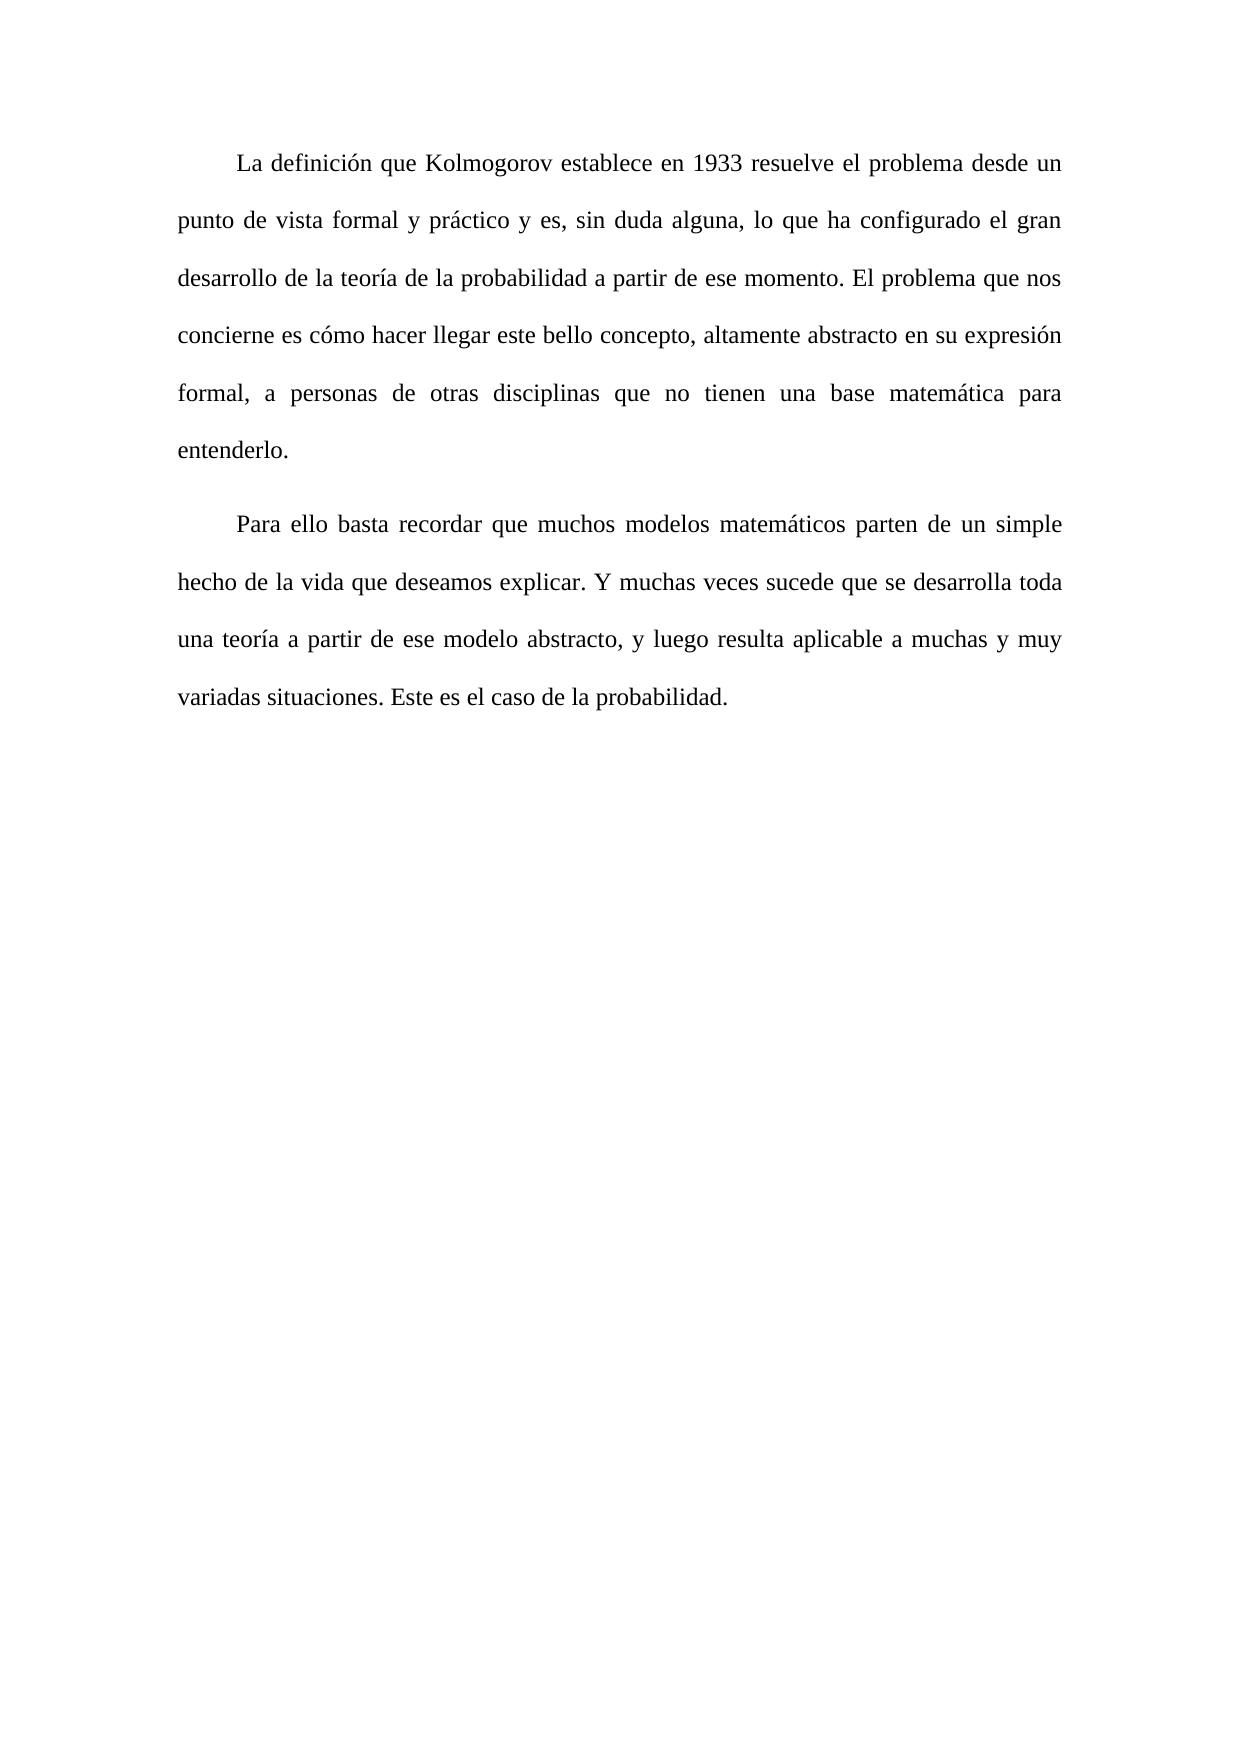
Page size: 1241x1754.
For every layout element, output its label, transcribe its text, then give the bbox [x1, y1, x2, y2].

text La definición que Kolmogorov establece en 1933 resuelve el problema desde un punto de vista formal y práctico y es, sin duda alguna, lo que ha configurado el gran desarrollo de la teoría de la probabilidad a partir de ese momento. El problema que nos concierne es cómo hacer llegar este bello concepto, altamente abstracto en su expresión formal, a personas de otras disciplinas que no tienen una base matemática para entenderlo. [177, 148, 1063, 464]
text Para ello basta recordar que muchos modelos matemáticos parten de un simple hecho de la vida que deseamos explicar. Y muchas veces sucede que se desarrolla toda una teoría a partir de ese modelo abstracto, y luego resulta aplicable a muchas y muy variadas situaciones. Este es el caso de la probabilidad. [177, 509, 1063, 711]
